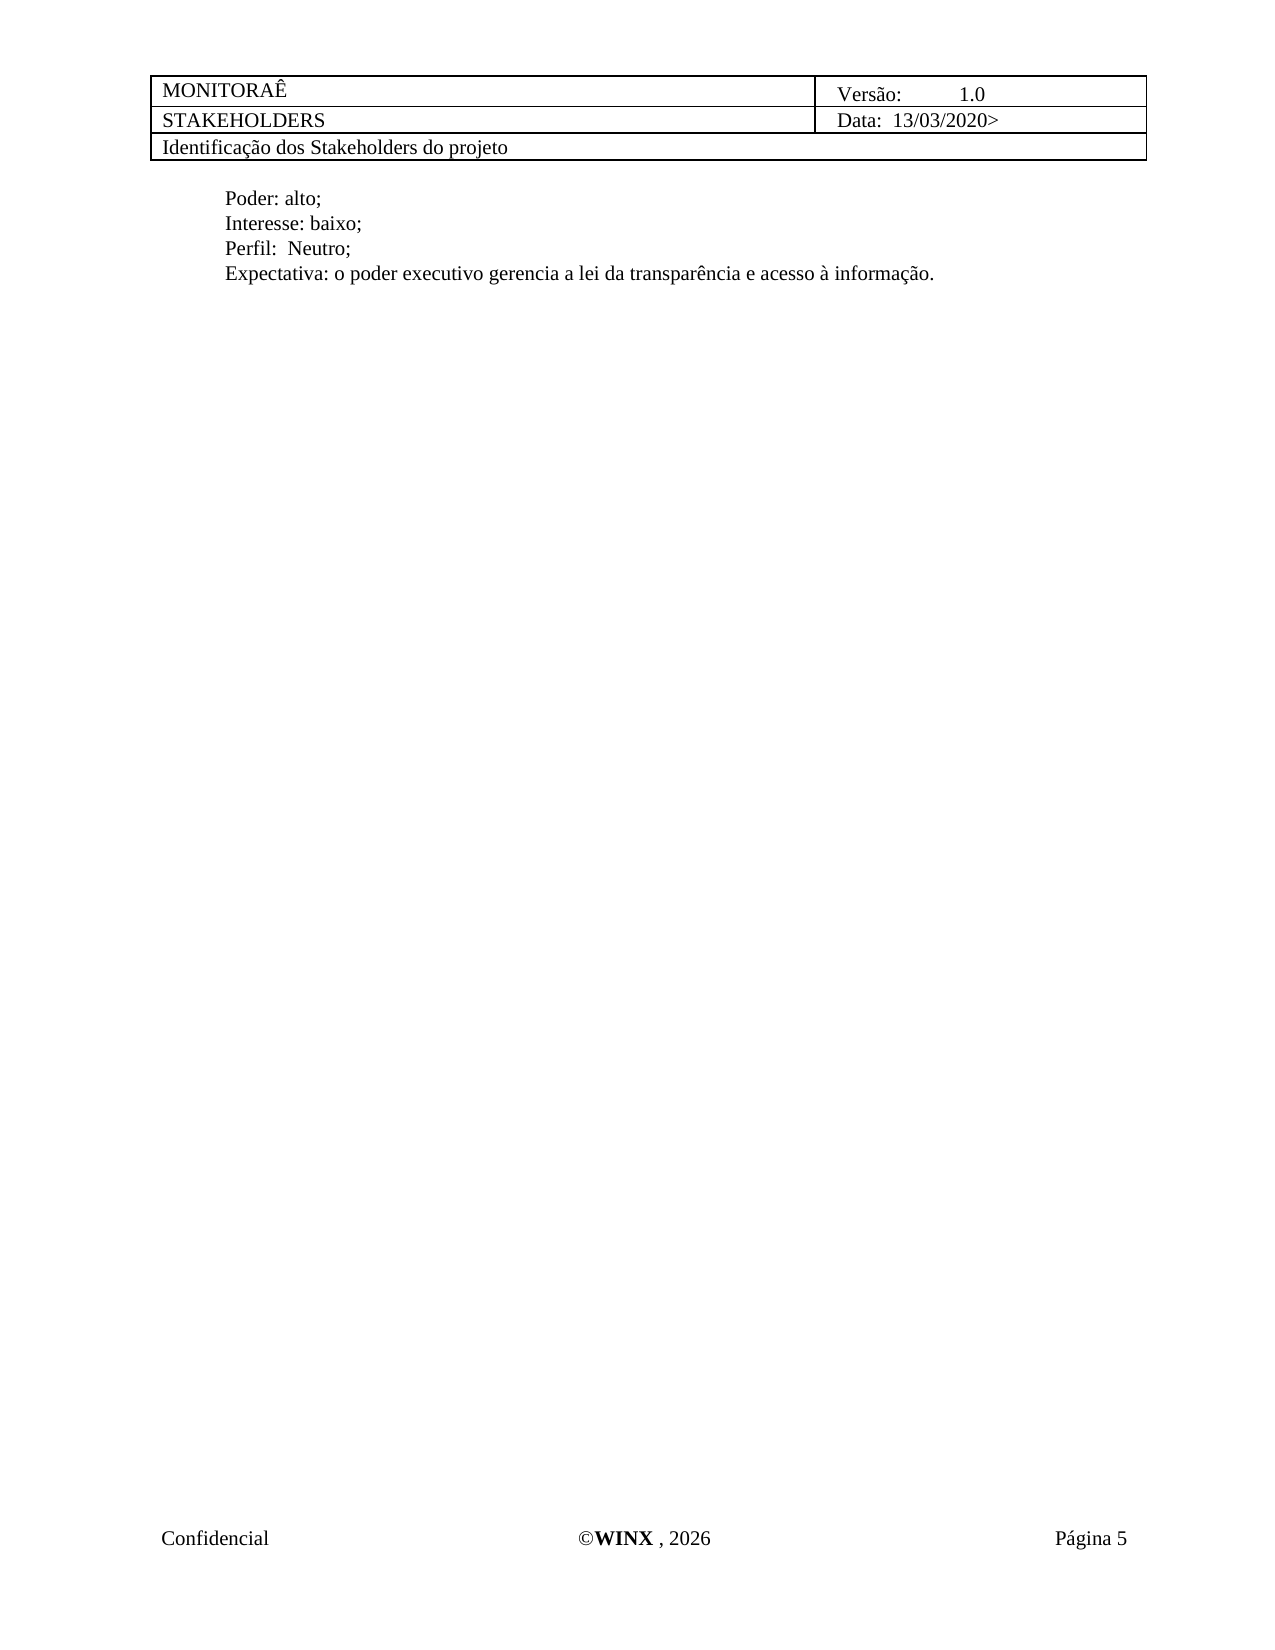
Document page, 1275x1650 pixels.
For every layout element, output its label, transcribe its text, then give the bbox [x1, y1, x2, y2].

text Poder: alto; [225, 185, 1125, 210]
text Expectativa: o poder executivo gerencia a lei da transparência e acesso à informação. [225, 260, 1125, 285]
text Perfil: Neutro; [225, 235, 1125, 260]
text Interesse: baixo; [225, 210, 1125, 235]
